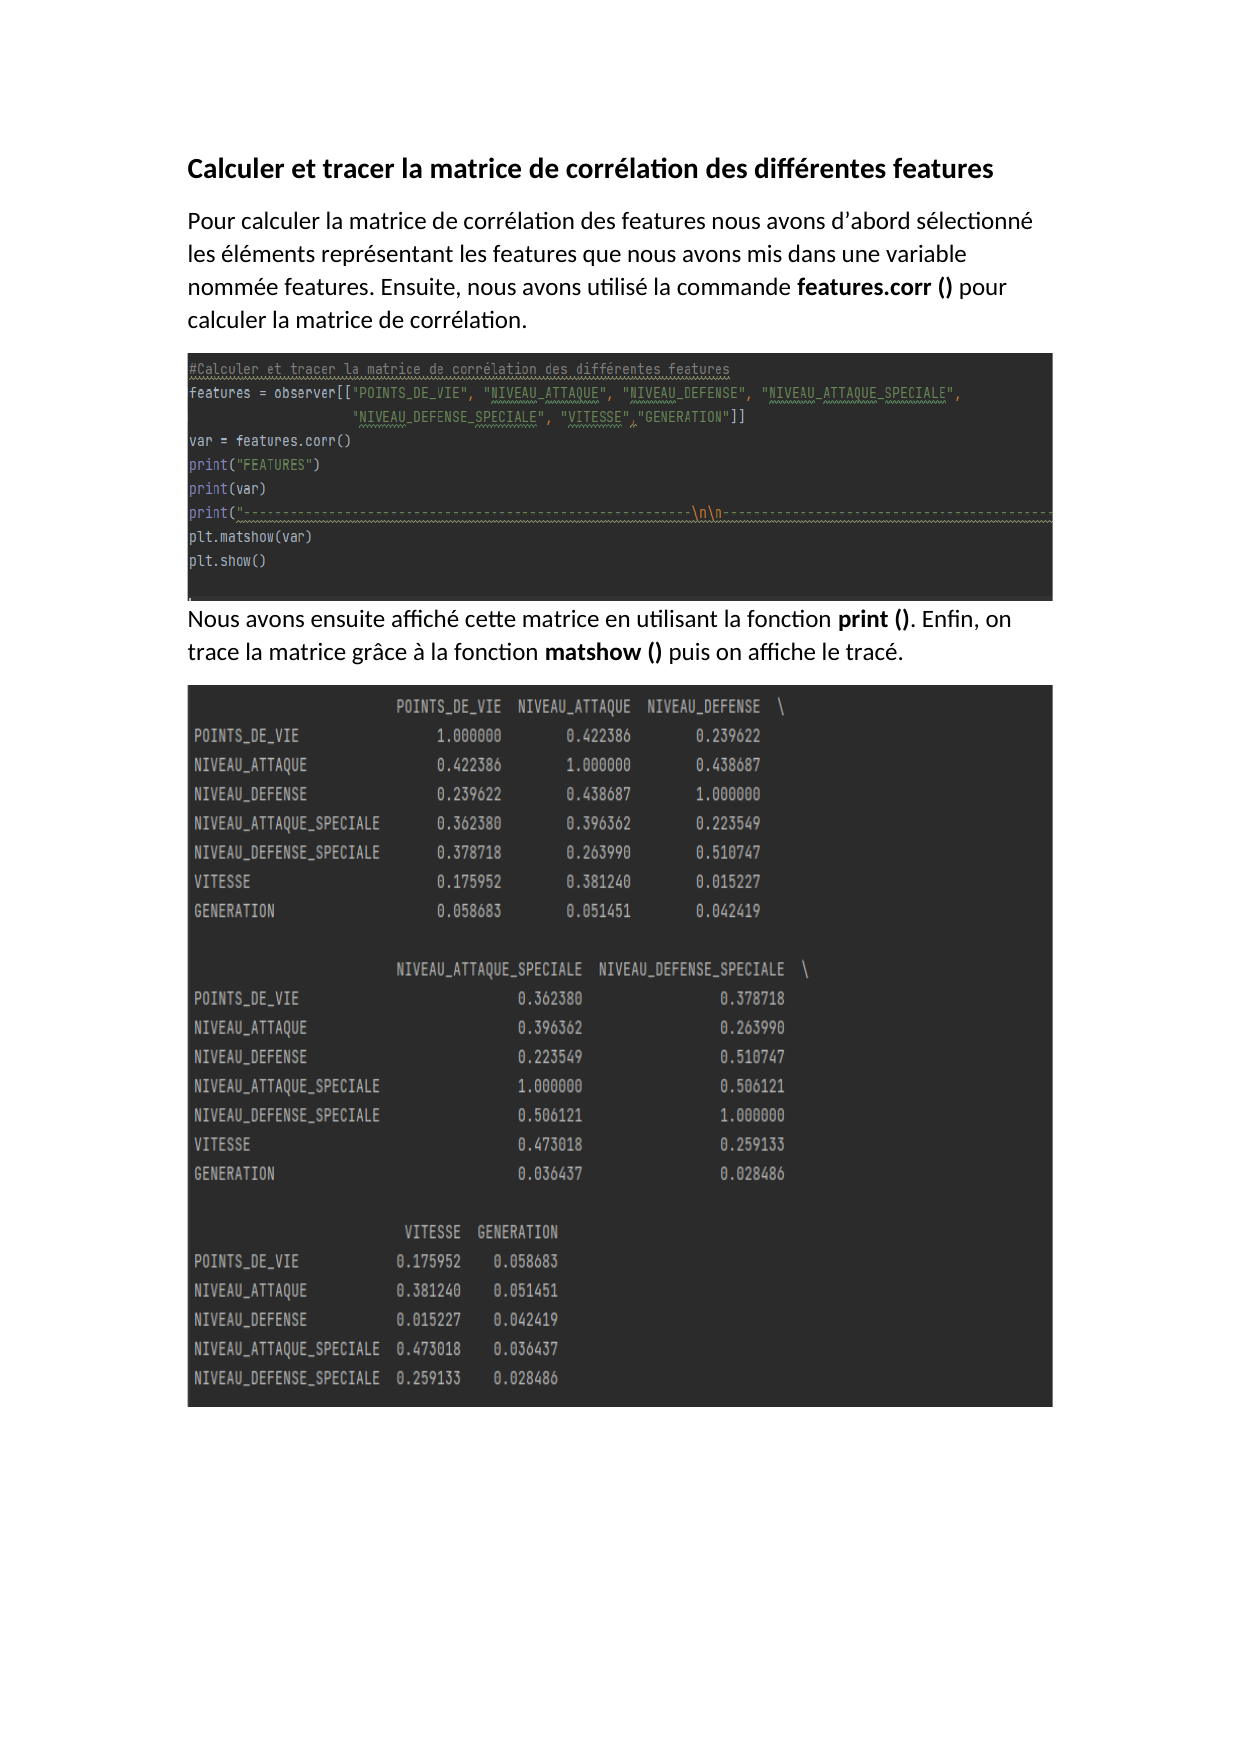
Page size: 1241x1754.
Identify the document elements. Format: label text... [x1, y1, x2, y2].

text Pour calculer la matrice de corrélation des features nous avons d’abord sélectionné les éléments représentant les features que nous avons mis dans une variable nommée features. Ensuite, nous avons utilisé la commande features.corr () pour calculer la matrice de corrélation. [187, 205, 1053, 334]
picture [187, 353, 1053, 601]
text Calculer et tracer la matrice de corrélation des différentes features [187, 150, 1053, 186]
picture [187, 685, 1053, 1407]
text Nous avons ensuite affiché cette matrice en utilisant la fonction print (). Enfin, on trace la matrice grâce à la fonction matshow () puis on affiche le tracé. [187, 601, 1053, 666]
